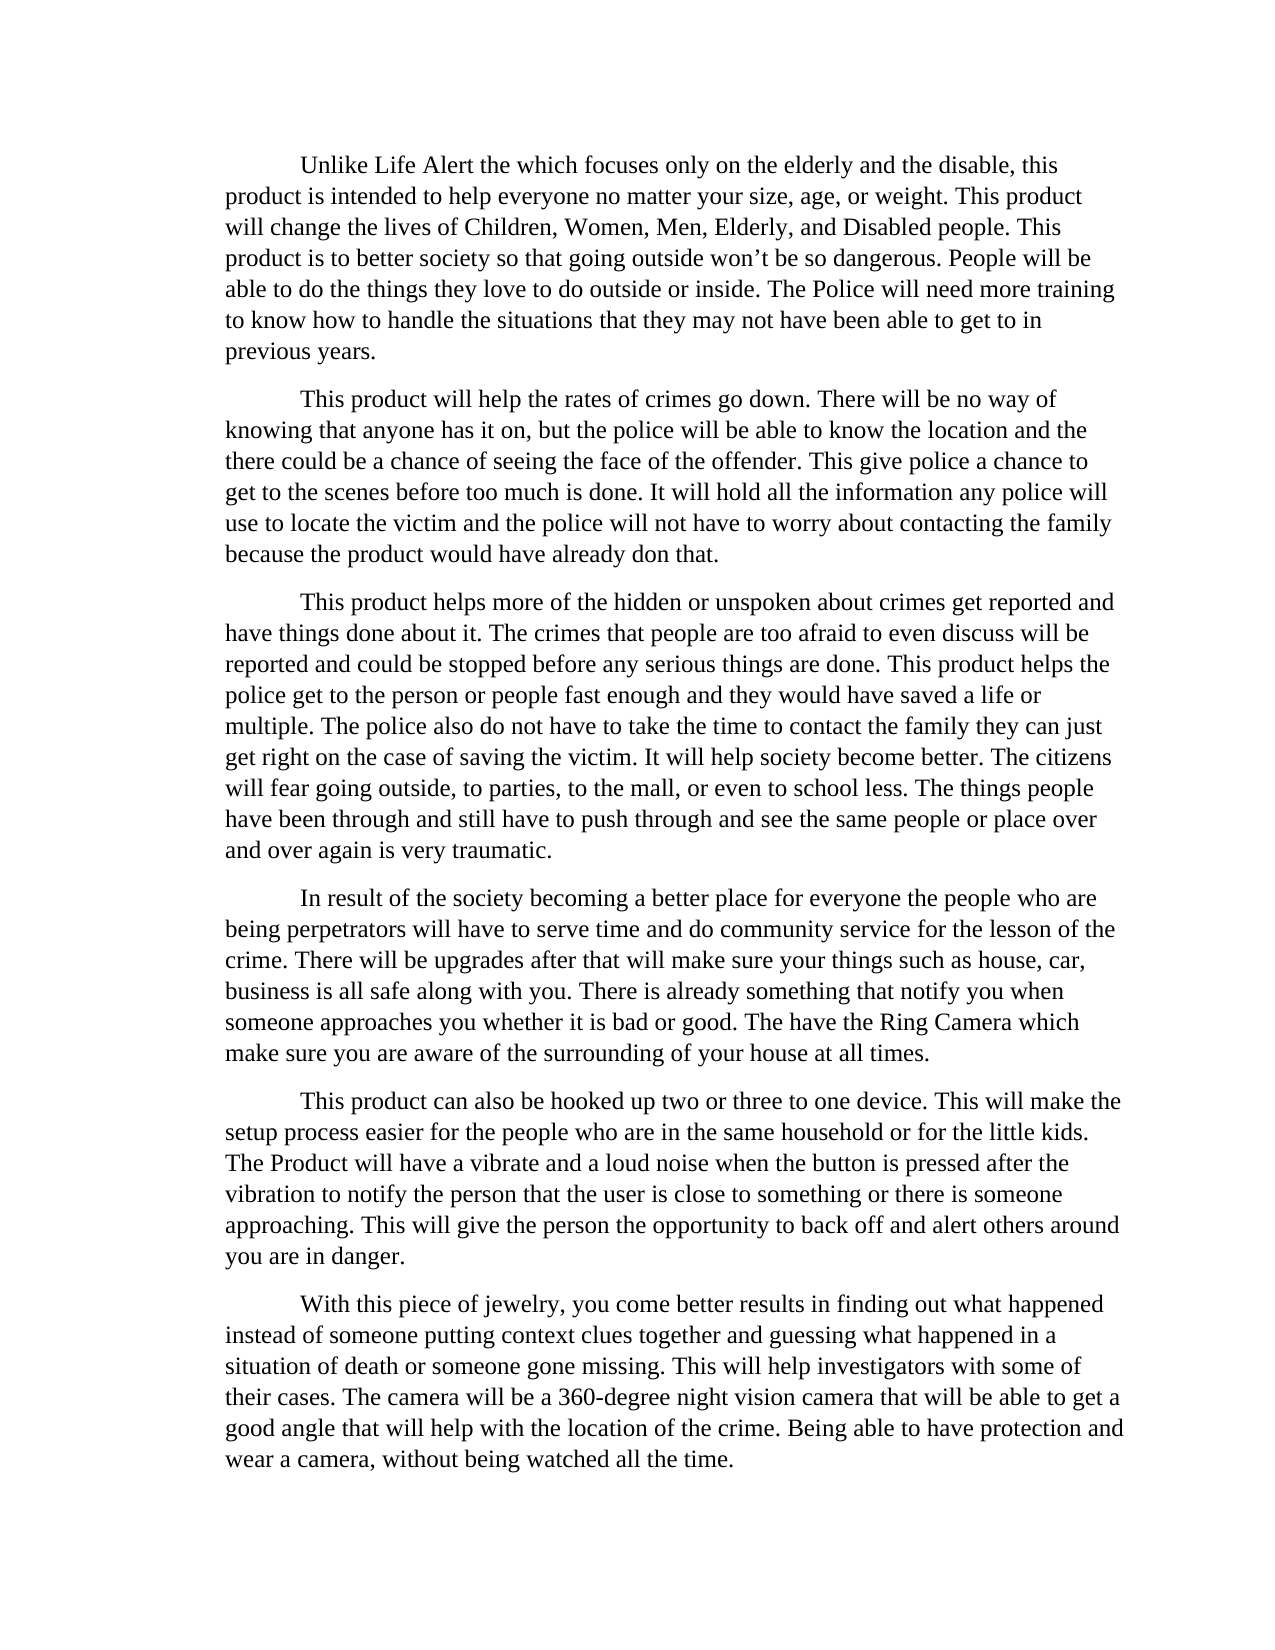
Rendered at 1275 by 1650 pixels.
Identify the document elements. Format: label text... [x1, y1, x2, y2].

text This product helps more of the hidden or unspoken about crimes get reported and have things done about it. The crimes that people are too afraid to even discuss will be reported and could be stopped before any serious things are done. This product helps the police get to the person or people fast enough and they would have saved a life or multiple. The police also do not have to take the time to contact the family they can just get right on the case of saving the victim. It will help society become better. The citizens will fear going outside, to parties, to the mall, or even to school less. The things people have been through and still have to push through and see the same people or place over and over again is very traumatic. [225, 587, 1125, 864]
text This product can also be hooked up two or three to one device. This will make the setup process easier for the people who are in the same household or for the little kids. The Product will have a vibrate and a loud noise when the button is pressed after the vibration to notify the person that the user is close to something or there is someone approaching. This will give the person the opportunity to back off and alert others around you are in danger. [225, 1086, 1125, 1270]
text Unlike Life Alert the which focuses only on the elderly and the disable, this product is intended to help everyone no matter your size, age, or weight. This product will change the lives of Children, Women, Men, Elderly, and Disabled people. This product is to better society so that going outside won’t be so dangerous. People will be able to do the things they love to do outside or inside. The Police will need more training to know how to handle the situations that they may not have been able to get to in previous years. [225, 150, 1125, 365]
text This product will help the rates of crimes go down. There will be no way of knowing that anyone has it on, but the police will be able to know the location and the there could be a chance of seeing the face of the offender. This give police a chance to get to the scenes before too much is done. It will hold all the information any police will use to locate the victim and the police will not have to worry about contacting the family because the product would have already don that. [225, 384, 1125, 568]
text In result of the society becoming a better place for everyone the people who are being perpetrators will have to serve time and do community service for the lesson of the crime. There will be upgrades after that will make sure your things such as house, car, business is all safe along with you. There is already something that notify you when someone approaches you whether it is bad or good. The have the Ring Camera which make sure you are aware of the surrounding of your house at all times. [225, 883, 1125, 1067]
text With this piece of jewelry, you come better results in finding out what happened instead of someone putting context clues together and guessing what happened in a situation of death or someone gone missing. This will help investigators with some of their cases. The camera will be a 360-degree night vision camera that will be able to get a good angle that will help with the location of the crime. Being able to have protection and wear a camera, without being watched all the time. [225, 1289, 1125, 1473]
